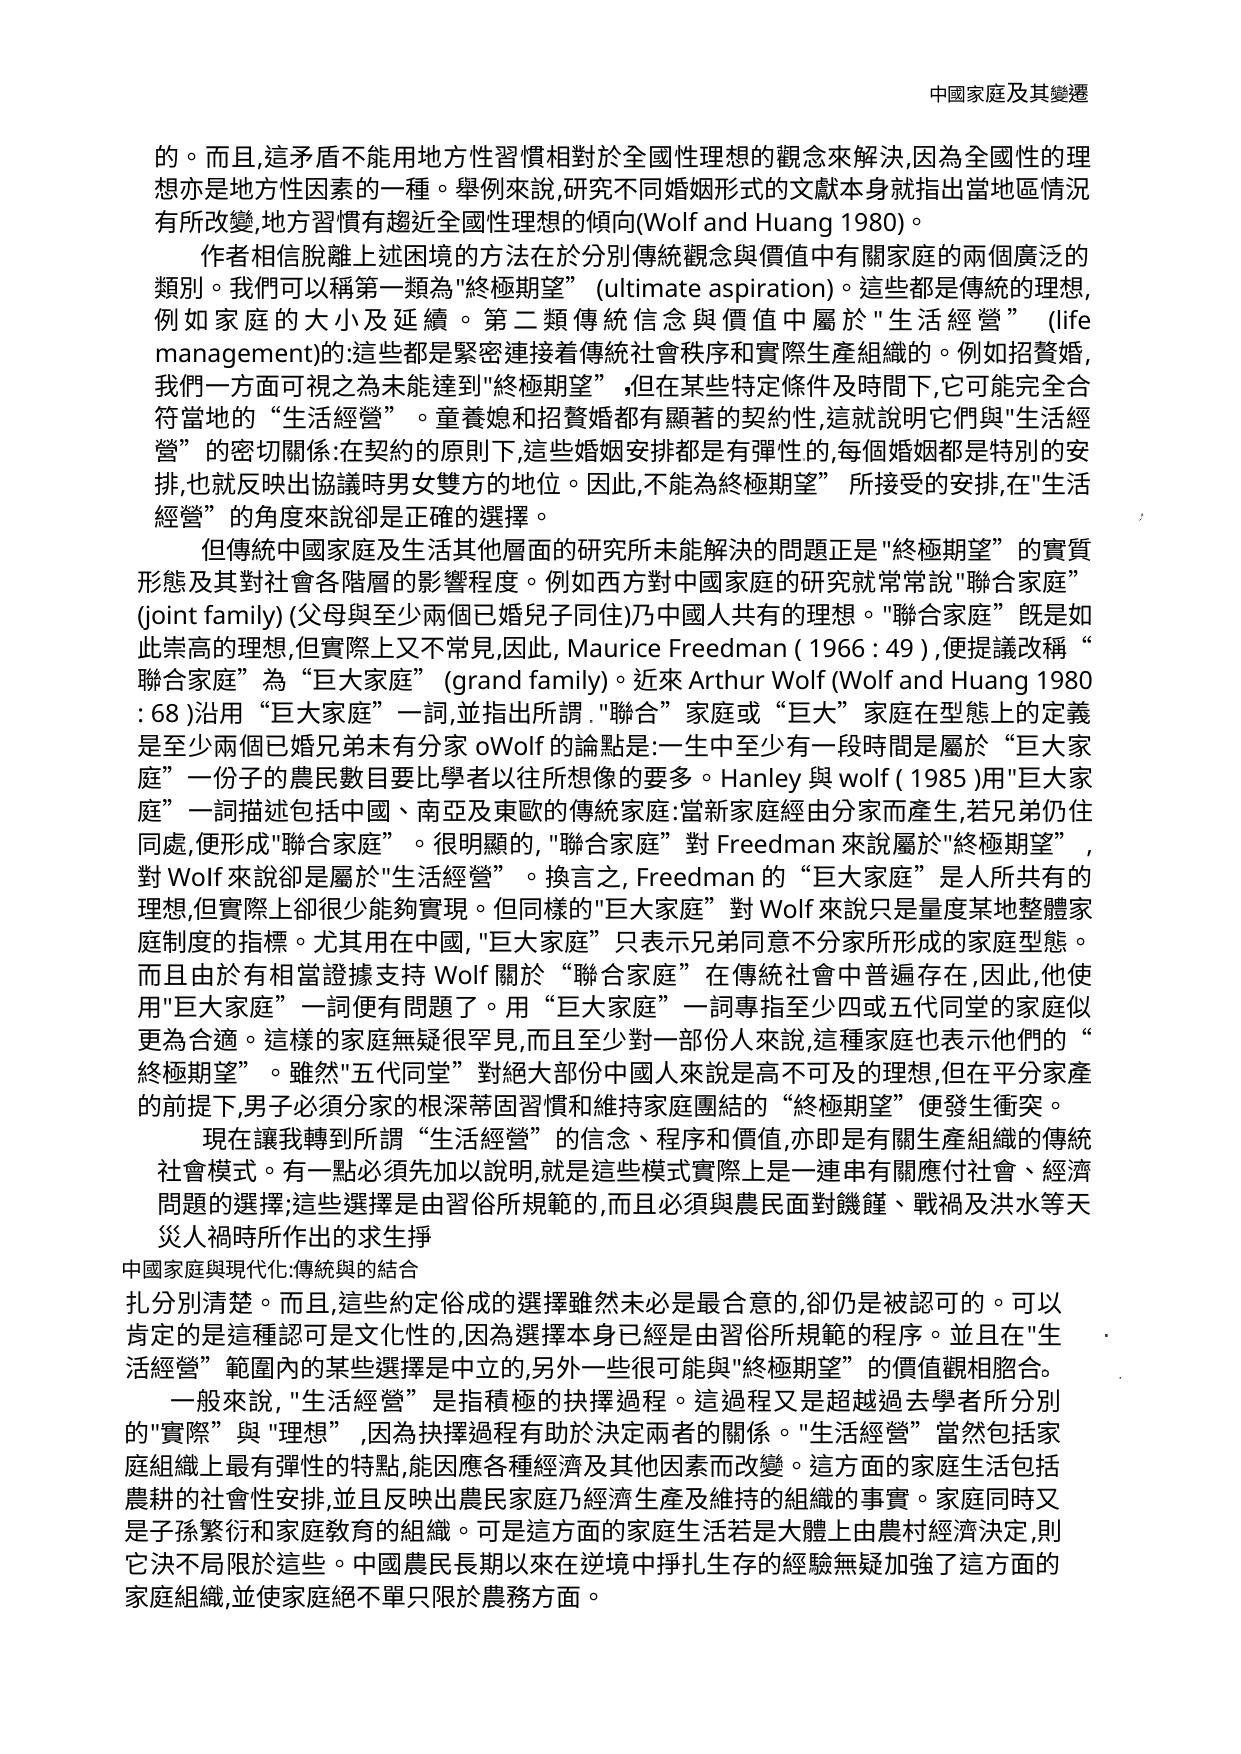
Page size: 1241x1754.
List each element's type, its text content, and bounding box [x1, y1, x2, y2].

text 作者相信脫離上述困境的方法在於分別傳統觀念與價值中有關家庭的兩個廣泛的類別。我們可以稱第一類為"終極期望” (ultimate aspiration)。這些都是傳統的理想,例如家庭的大小及延續。第二類傳統信念與價值中屬於"生活經營” (life management)的:這些都是緊密連接着傳統社會秩序和實際生產組織的。例如招贅婚,我們一方面可視之為未能達到"終極期望” 但在某些特定條件及時間下,它可能完全合符當地的“生活經營”。童養媳和招贅婚都有顯著的契約性,這就說明它們與"生活經營”的密切關係:在契約的原則下,這些婚姻安排都是有彈性的,每個婚姻都是特別的安排,也就反映出協議時男女雙方的地位。因此,不能為終極期望” 所接受的安排,在"生活經營”的角度來說卻是正確的選擇。 [154, 239, 1091, 533]
text 一般來說, "生活經營”是指積極的抉擇過程。這過程又是超越過去學者所分別的"實際”與 "理想” ,因為抉擇過程有助於決定兩者的關係。"生活經營”當然包括家庭組織上最有彈性的特點,能因應各種經濟及其他因素而改變。這方面的家庭生活包括農耕的社會性安排,並且反映出農民家庭乃經濟生產及維持的組織的事實。家庭同時又是子孫繁衍和家庭敎育的組織。可是這方面的家庭生活若是大體上由農村經濟決定,則它決不局限於這些。中國農民長期以來在逆境中掙扎生存的經驗無疑加強了這方面的家庭組織,並使家庭絕不單只限於農務方面。 [124, 1384, 1062, 1613]
text 現在讓我轉到所謂“生活經營”的信念、程序和價值,亦即是有關生產組織的傳統社會模式。有一點必須先加以說明,就是這些模式實際上是一連串有關應付社會、經濟問題的選擇;這些選擇是由習俗所規範的,而且必須與農民面對饑饉、戰禍及洪水等天災人禍時所作出的求生掙 [157, 1122, 1093, 1253]
text 但傳統中國家庭及生活其他層面的研究所未能解決的問題正是"終極期望”的實質形態及其對社會各階層的影響程度。例如西方對中國家庭的研究就常常說"聯合家庭” (joint family) (父母與至少兩個已婚兒子同住)乃中國人共有的理想。"聯合家庭”旣是如此崇高的理想,但實際上又不常見,因此, Maurice Freedman ( 1966 : 49 ) ,便提議改稱“聯合家庭”為“巨大家庭” (grand family)。近來Arthur Wolf (Wolf and Huang 1980 : 68 )沿用“巨大家庭”一詞,並指出所謂 "聯合”家庭或“巨大”家庭在型態上的定義是至少兩個已婚兄弟未有分家oWolf的論點是:一生中至少有一段時間是屬於“巨大家庭”一份子的農民數目要比學者以往所想像的要多。Hanley 與wolf ( 1985 )用"巨大家庭”一詞描述包括中國、南亞及東歐的傳統家庭:當新家庭經由分家而產生,若兄弟仍住同處,便形成"聯合家庭”。很明顯的, "聯合家庭”對Freedman來說屬於"終極期望” ,對WoⅠf來說卻是屬於"生活經營”。換言之, Freedman的“巨大家庭”是人所共有的理想,但實際上卻很少能夠實現。但同樣的"巨大家庭”對Wolf來說只是量度某地整體家庭制度的指標。尤其用在中國, "巨大家庭”只表示兄弟同意不分家所形成的家庭型態。而且由於有相當證據支持Wolf關於“聯合家庭”在傳統社會中普遍存在,因此,他使用"巨大家庭”一詞便有問題了。用“巨大家庭”一詞專指至少四或五代同堂的家庭似更為合適。這樣的家庭無疑很罕見,而且至少對一部份人來說,這種家庭也表示他們的“終極期望”。雖然"五代同堂”對絕大部份中國人來說是高不可及的理想,但在平分家產的前提下,男子必須分家的根深蒂固習慣和維持家庭團結的“終極期望”便發生衝突。 [137, 533, 1093, 1122]
picture [625, 387, 631, 396]
text 扎分別清楚。而且,這些約定俗成的選擇雖然未必是最合意的,卻仍是被認可的。可以肯定的是這種認可是文化性的,因為選擇本身已經是由習俗所規範的程序。並且在"生活經營”範圍內的某些選擇是中立的,另外一些很可能與"終極期望”的價值觀相脗合 [125, 1286, 1062, 1384]
text 中國家庭與現代化:傳統與的結合 [121, 1253, 1093, 1284]
picture [1139, 513, 1144, 521]
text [154, 141, 1092, 239]
picture [1041, 1369, 1049, 1377]
